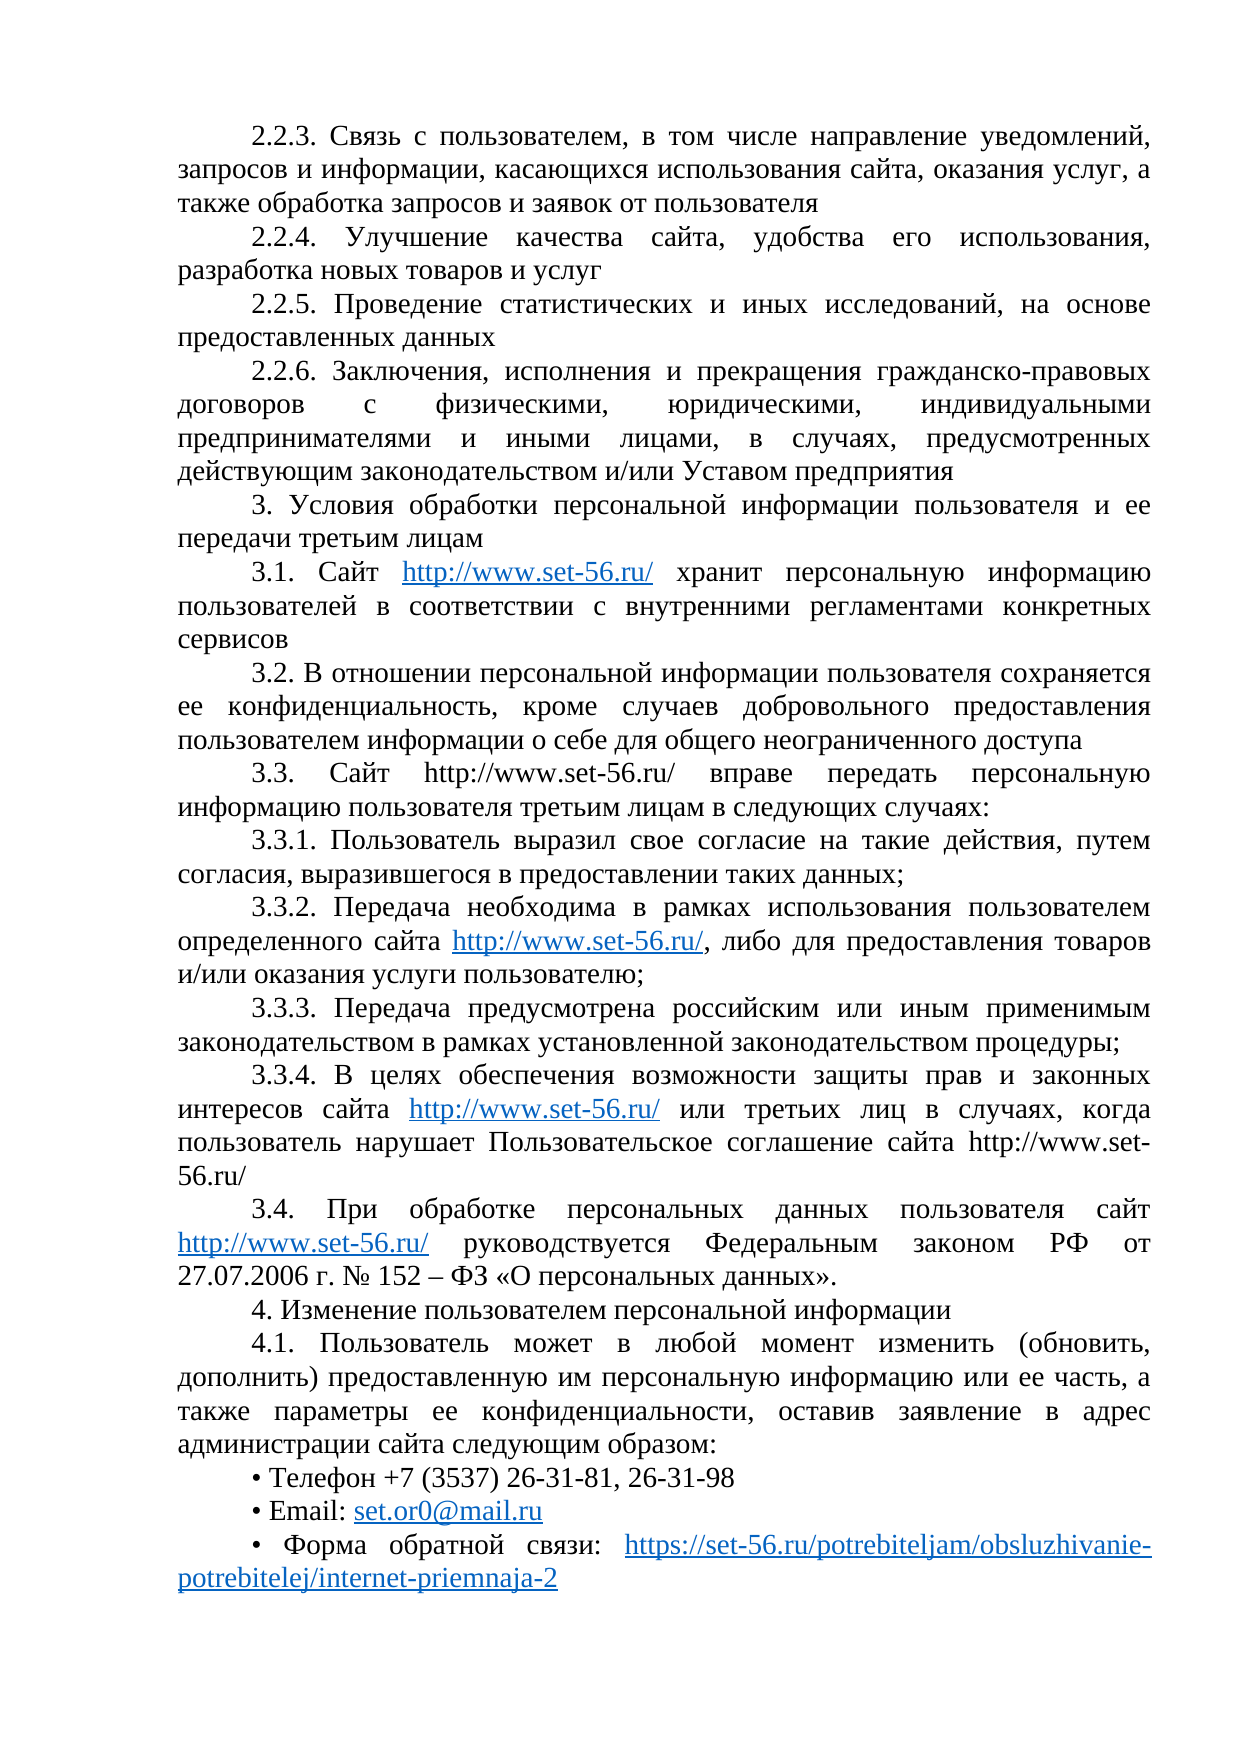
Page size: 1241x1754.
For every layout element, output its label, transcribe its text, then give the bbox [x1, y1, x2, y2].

text 2.2.6. Заключения, исполнения и прекращения гражданско-правовых договоров с физическими, юридическими, индивидуальными предпринимателями и иными лицами, в случаях, предусмотренных действующим законодательством и/или Уставом предприятия [177, 353, 1152, 487]
text 3.3.2. Передача необходима в рамках использования пользователем определенного сайта http://www.set-56.ru/, либо для предоставления товаров и/или оказания услуги пользователю; [177, 889, 1152, 990]
text • Телефон +7 (3537) 26-31-81, 26-31-98 [177, 1460, 1152, 1493]
text 3.4. При обработке персональных данных пользователя сайт http://www.set-56.ru/ руководствуется Федеральным законом РФ от 27.07.2006 г. № 152 – ФЗ «О персональных данных». [177, 1191, 1152, 1292]
text 4. Изменение пользователем персональной информации [177, 1292, 1152, 1326]
text 3.2. В отношении персональной информации пользователя сохраняется ее конфиденциальность, кроме случаев добровольного предоставления пользователем информации о себе для общего неограниченного доступа [177, 655, 1152, 755]
text 3.1. Сайт http://www.set-56.ru/ хранит персональную информацию пользователей в соответствии с внутренними регламентами конкретных сервисов [177, 554, 1152, 655]
text 3.3. Сайт http://www.set-56.ru/ вправе передать персональную информацию пользователя третьим лицам в следующих случаях: [177, 755, 1152, 822]
text 2.2.3. Связь с пользователем, в том числе направление уведомлений, запросов и информации, касающихся использования сайта, оказания услуг, а также обработка запросов и заявок от пользователя [177, 118, 1152, 219]
text 3. Условия обработки персональной информации пользователя и ее передачи третьим лицам [177, 487, 1152, 554]
text 3.3.4. В целях обеспечения возможности защиты прав и законных интересов сайта http://www.set-56.ru/ или третьих лиц в случаях, когда пользователь нарушает Пользовательское соглашение сайта http://www.set-56.ru/ [177, 1057, 1152, 1191]
text • Форма обратной связи: https://set-56.ru/potrebiteljam/obsluzhivanie-potrebitelej/internet-priemnaja-2 [177, 1527, 1152, 1594]
text 4.1. Пользователь может в любой момент изменить (обновить, дополнить) предоставленную им персональную информацию или ее часть, а также параметры ее конфиденциальности, оставив заявление в адрес администрации сайта следующим образом: [177, 1326, 1152, 1460]
text 3.3.1. Пользователь выразил свое согласие на такие действия, путем согласия, выразившегося в предоставлении таких данных; [177, 822, 1152, 889]
text • Email: set.or0@mail.ru [177, 1493, 1152, 1527]
text 2.2.5. Проведение статистических и иных исследований, на основе предоставленных данных [177, 286, 1152, 353]
text 2.2.4. Улучшение качества сайта, удобства его использования, разработка новых товаров и услуг [177, 219, 1152, 286]
text 3.3.3. Передача предусмотрена российским или иным применимым законодательством в рамках установленной законодательством процедуры; [177, 990, 1152, 1057]
